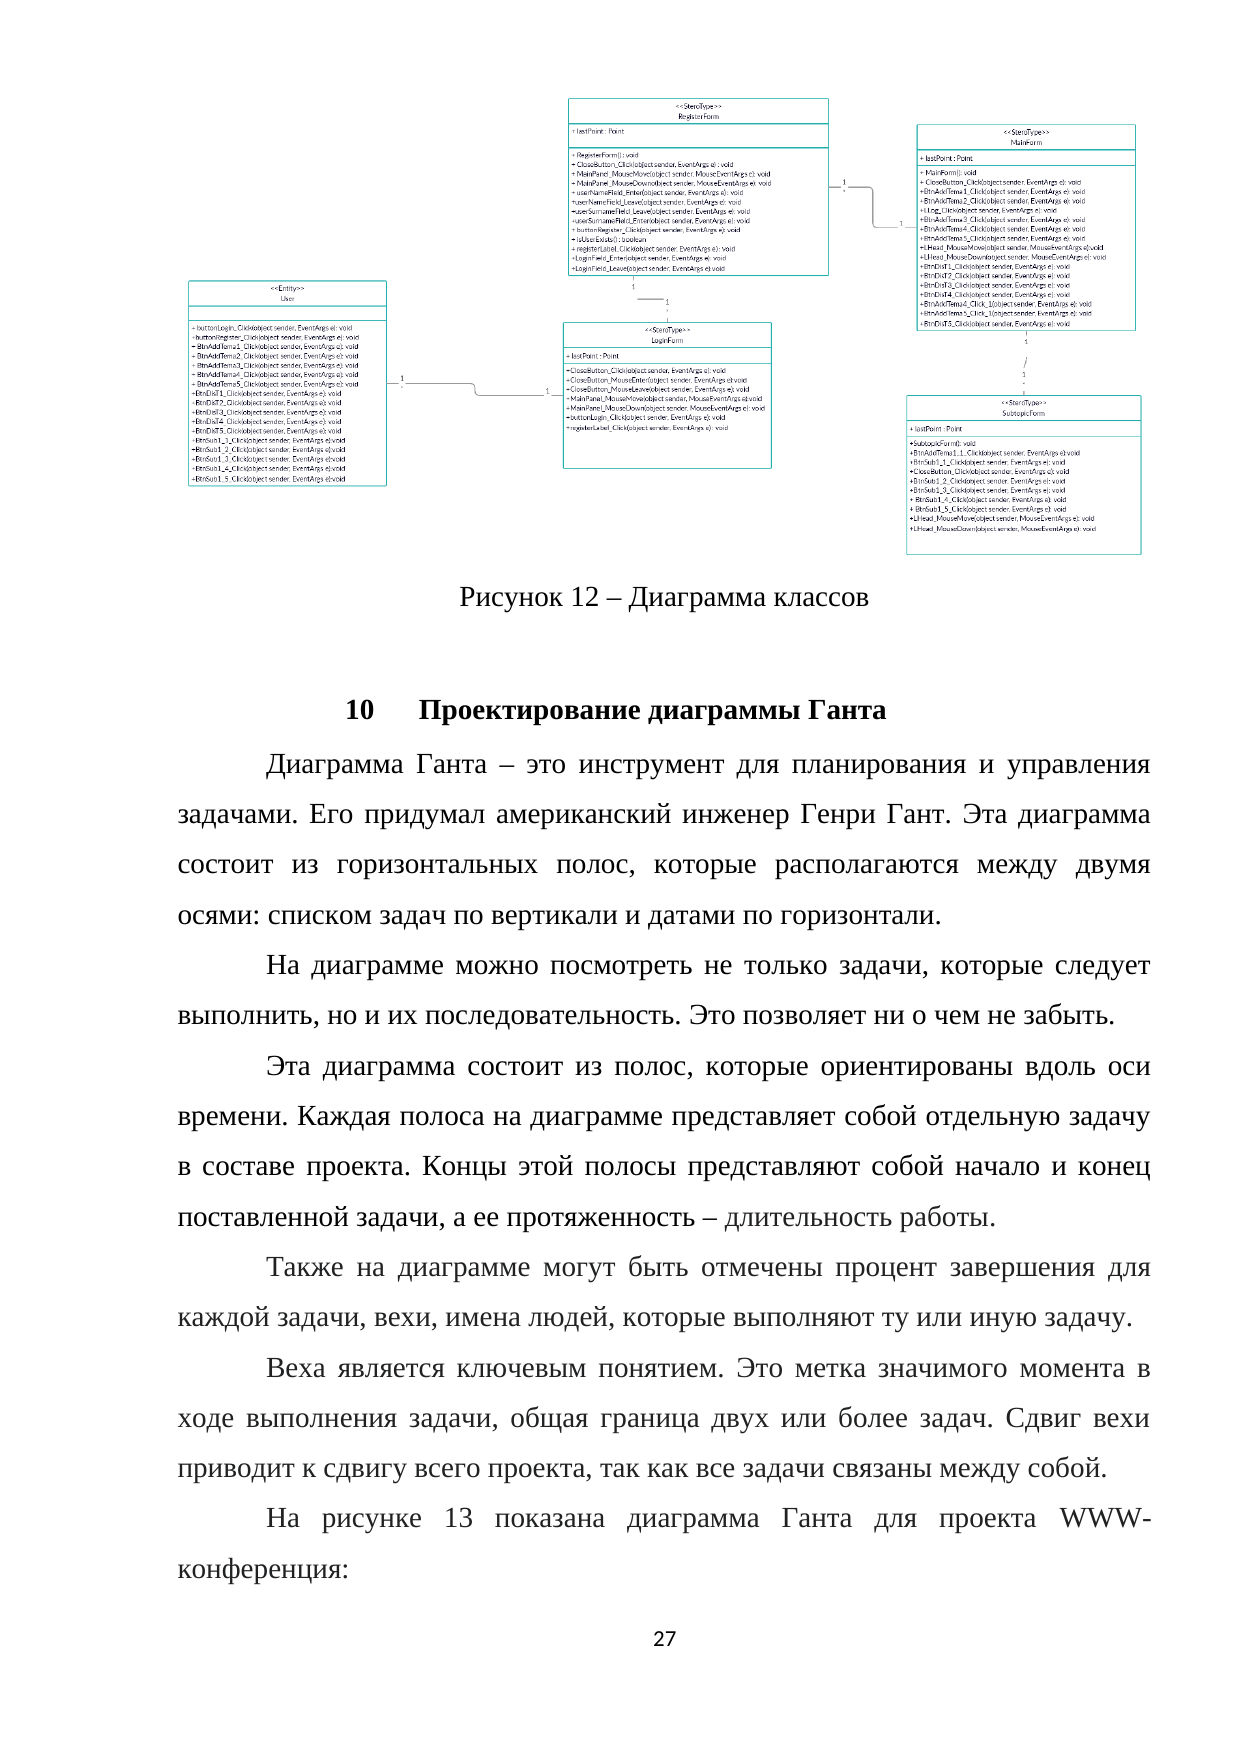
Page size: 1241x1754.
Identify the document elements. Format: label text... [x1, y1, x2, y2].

list Также на диаграмме могут быть отмечены процент завершения для каждой задачи, вехи, имена людей, которые выполняют ту или иную задачу. [177, 1249, 1152, 1333]
text Рисунок 12 – Диаграмма классов [177, 579, 1152, 613]
list Веха является ключевым понятием. Это метка значимого момента в ходе выполнения задачи, общая граница двух или более задач. Сдвиг вехи приводит к сдвигу всего проекта, так как все задачи связаны между собой. [177, 1433, 1152, 1484]
subtitle Проектирование диаграммы Ганта [177, 692, 1055, 726]
list На рисунке 13 показана диаграмма Ганта для проекта WWW-конференция: [177, 1501, 1152, 1584]
picture [178, 88, 1151, 565]
list Веха является ключевым понятием. Это метка значимого момента в ходе выполнения задачи, общая граница двух или более задач. Сдвиг вехи приводит к сдвигу всего проекта, так как все задачи связаны между собой. [177, 1350, 1152, 1400]
list На диаграмме можно посмотреть не только задачи, которые следует выполнить, но и их последовательность. Это позволяет ни о чем не забыть. [177, 947, 1152, 1031]
list Эта диаграмма состоит из полос, которые ориентированы вдоль оси времени. Каждая полоса на диаграмме представляет собой отдельную задачу в составе проекта. Концы этой полосы представляют собой начало и конец поставленной задачи, а ее протяженность – длительность работы. [177, 1048, 1152, 1232]
list Диаграмма Ганта – это инструмент для планирования и управления задачами. Его придумал американский инженер Генри Гант. Эта диаграмма состоит из горизонтальных полос, которые располагаются между двумя осями: списком задач по вертикали и датами по горизонтали. [177, 746, 1152, 930]
